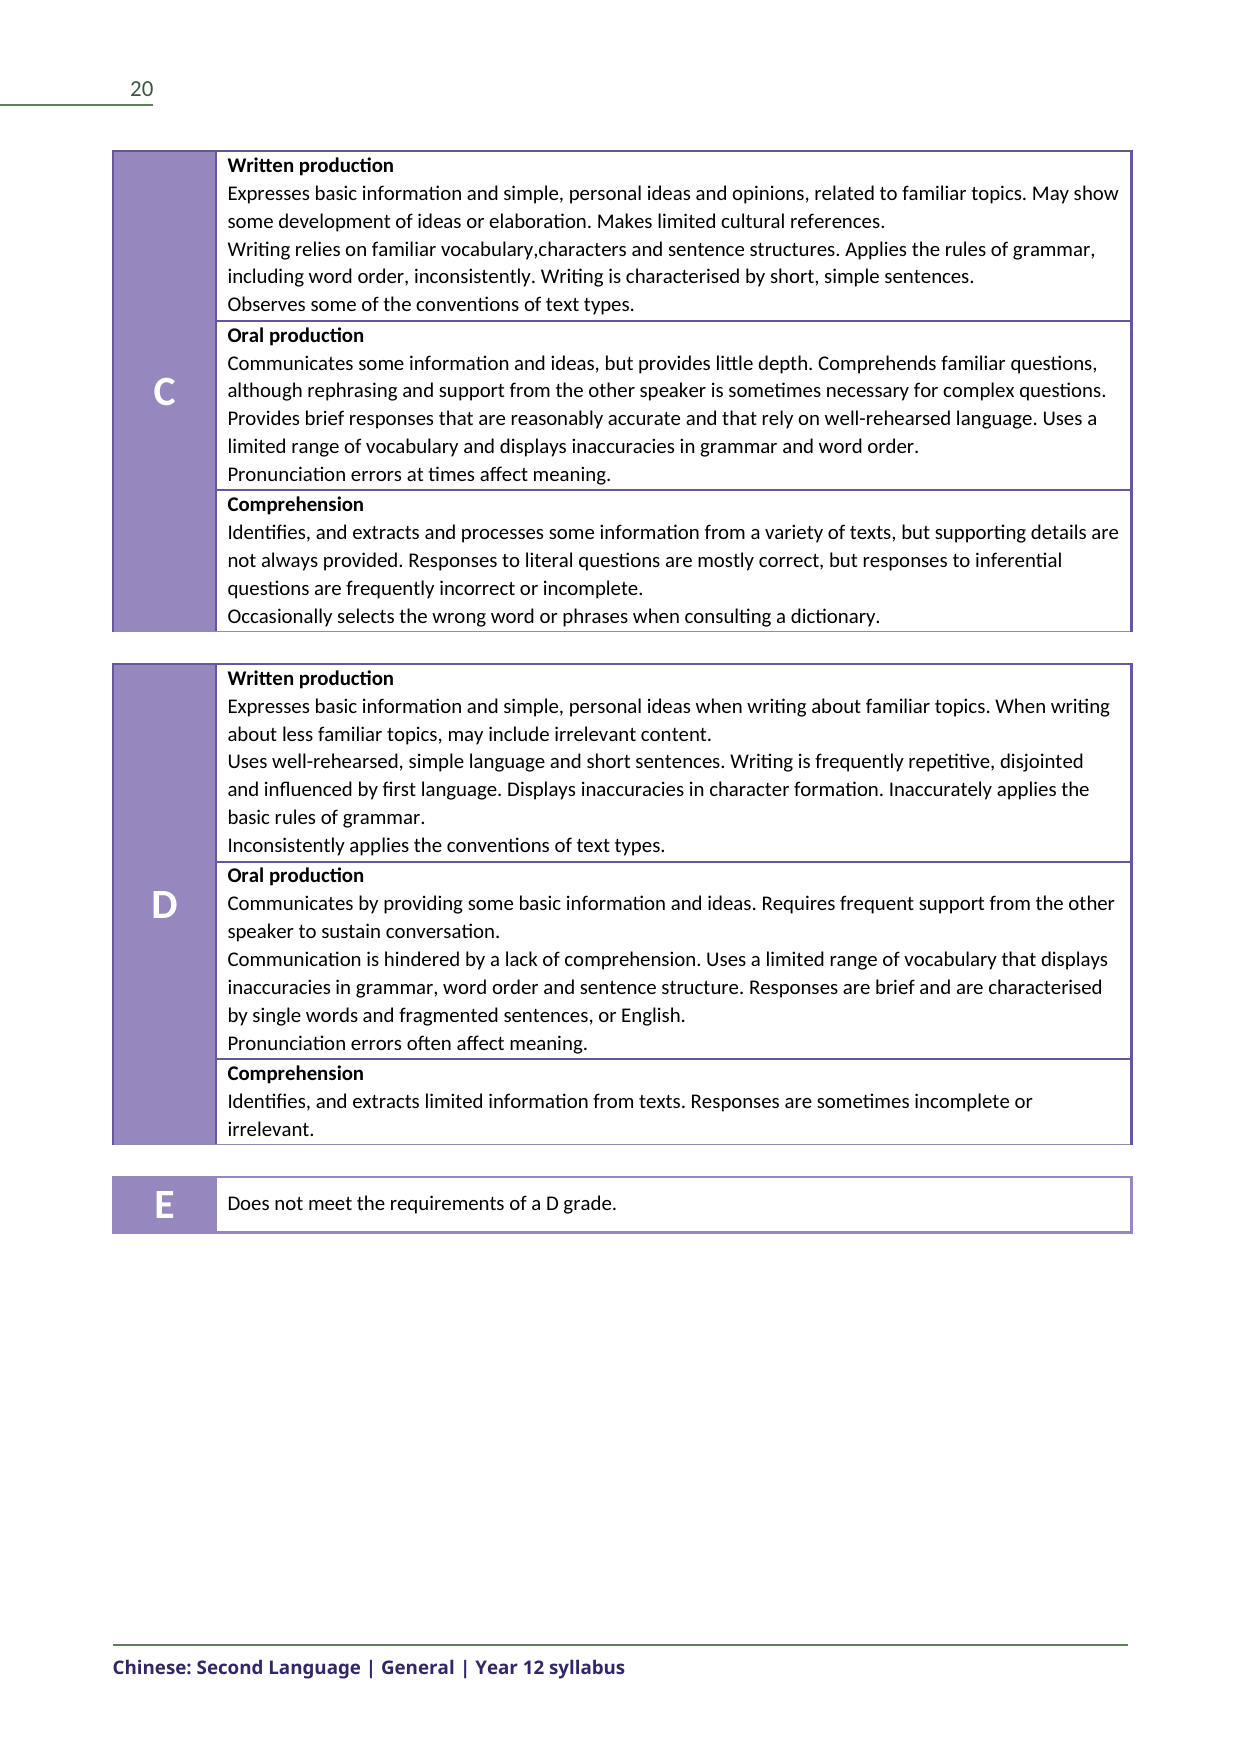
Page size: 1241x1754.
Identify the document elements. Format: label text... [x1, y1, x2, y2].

table_cell Comprehension Identifies, and extracts and processes some information from a variety of texts, but supporting details are not always provided. Responses to literal questions are mostly correct, but responses to inferential questions are frequently incorrect or incomplete. Occasionally selects the wrong word or phrases when consulting a dictionary. [217, 491, 1130, 631]
table_cell Oral production Communicates by providing some basic information and ideas. Requires frequent support from the other speaker to sustain conversation. Communication is hindered by a lack of comprehension. Uses a limited range of vocabulary that displays inaccuracies in grammar, word order and sentence structure. Responses are brief and are characterised by single words and fragmented sentences, or English. Pronunciation errors often affect meaning. [217, 863, 1130, 1058]
table_cell Oral production Communicates some information and ideas, but provides little depth. Comprehends familiar questions, although rephrasing and support from the other speaker is sometimes necessary for complex questions. Provides brief responses that are reasonably accurate and that rely on well-rehearsed language. Uses a limited range of vocabulary and displays inaccuracies in grammar and word order. Pronunciation errors at times affect meaning. [217, 322, 1130, 489]
table_header Written production Expresses basic information and simple, personal ideas when writing about familiar topics. When writing about less familiar topics, may include irrelevant content. Uses well-rehearsed, simple language and short sentences. Writing is frequently repetitive, disjointed and influenced by first language. Displays inaccuracies in character formation. Inaccurately applies the basic rules of grammar. Inconsistently applies the conventions of text types. [217, 665, 1130, 861]
table_header Written production Expresses basic information and simple, personal ideas and opinions, related to familiar topics. May show some development of ideas or elaboration. Makes limited cultural references. Writing relies on familiar vocabulary,characters and sentence structures. Applies the rules of grammar, including word order, inconsistently. Writing is characterised by short, simple sentences. Observes some of the conventions of text types. [217, 152, 1130, 320]
table_cell Comprehension Identifies, and extracts limited information from texts. Responses are sometimes incomplete or irrelevant. [217, 1060, 1130, 1144]
table_header C [114, 152, 215, 631]
table_header D [114, 665, 215, 1144]
table_header E [114, 1178, 215, 1231]
table_header Does not meet the requirements of a D grade. [217, 1178, 1130, 1231]
